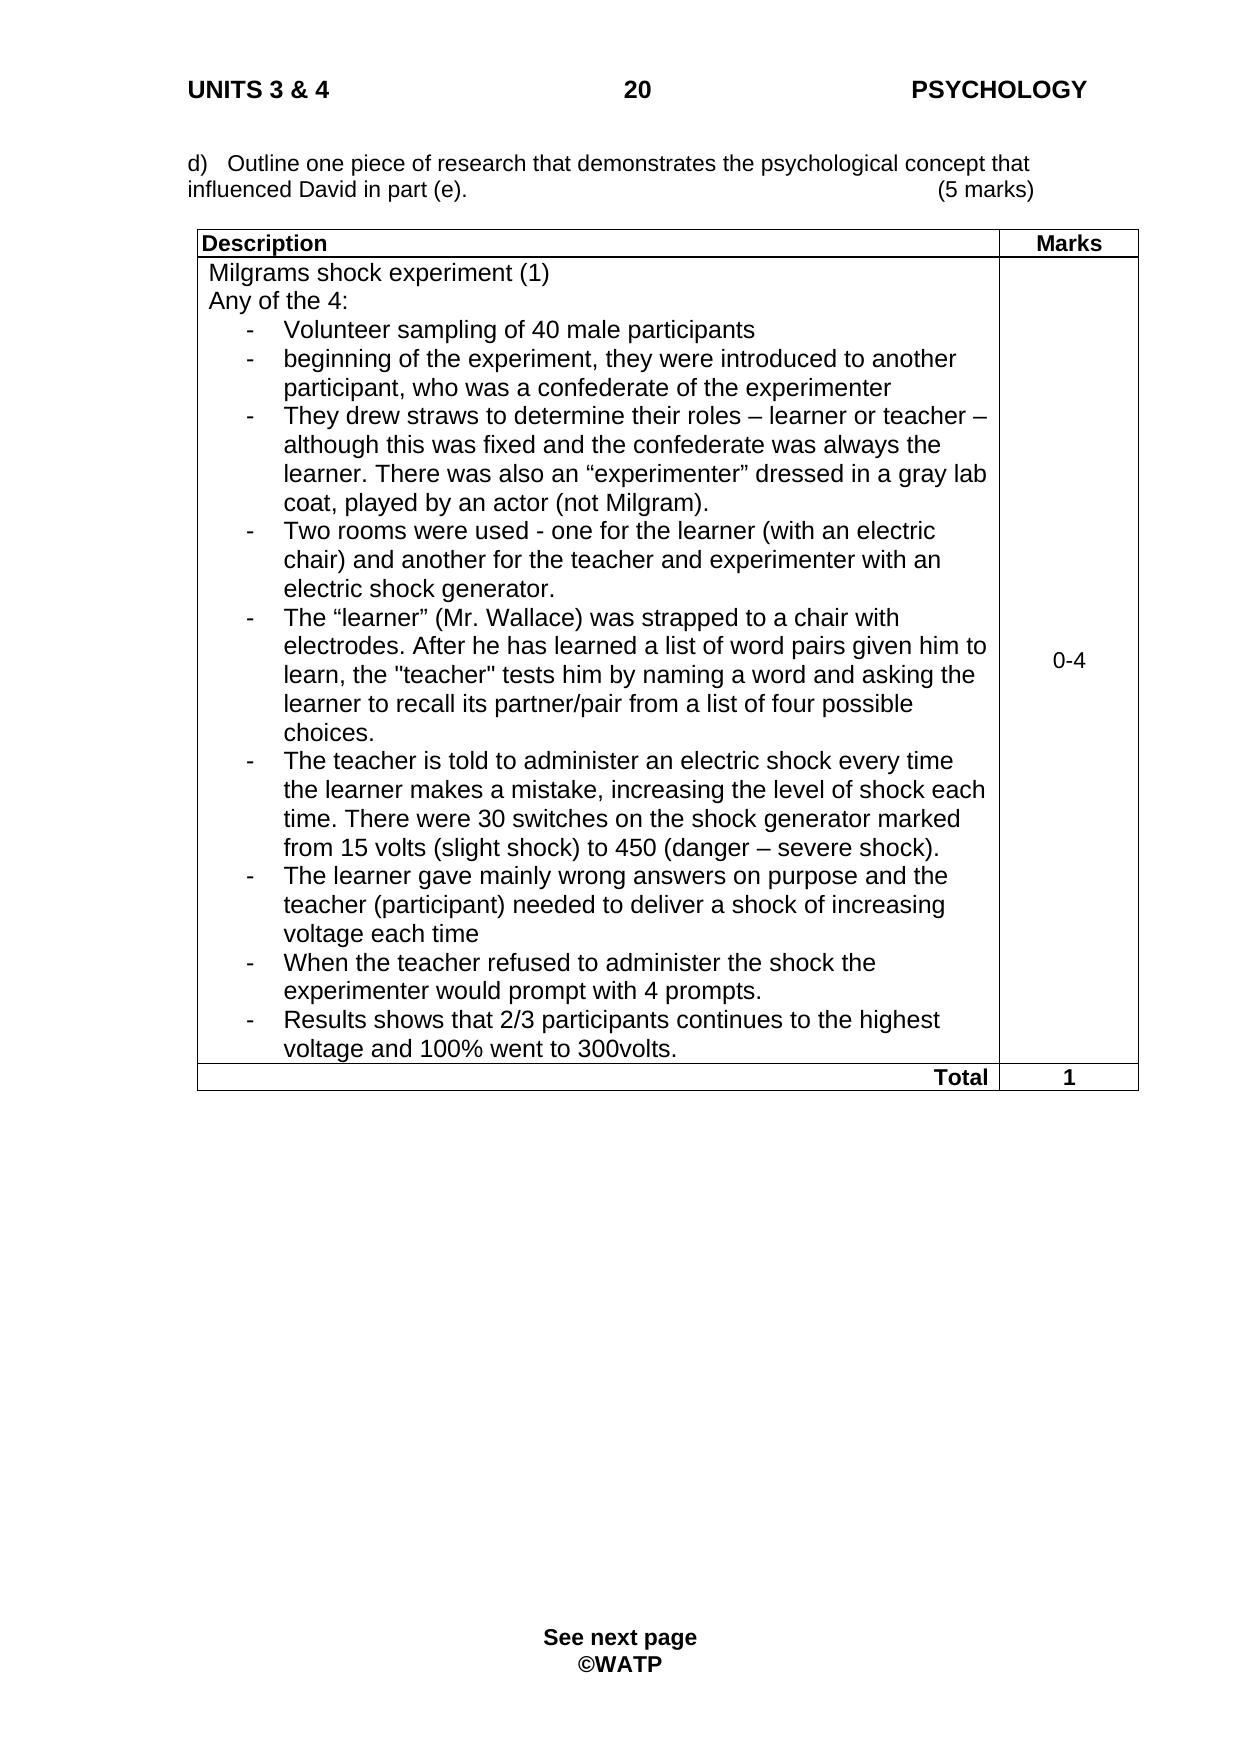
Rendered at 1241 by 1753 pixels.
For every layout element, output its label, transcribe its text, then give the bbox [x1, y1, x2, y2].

text d) Outline one piece of research that demonstrates the psychological concept that influenced David in part (e). (5 marks) [187, 150, 1053, 203]
table_header Description [198, 230, 999, 256]
table_cell 1 [1000, 1064, 1138, 1090]
table_cell Milgrams shock experiment (1) Any of the 4: Volunteer sampling of 40 male participants beginning of the experiment, they were introduced to another participant, who was a confederate of the experimenter They drew straws to determine their roles – learner or teacher – although this was fixed and the confederate was always the learner. There was also an “experimenter” dressed in a gray lab coat, played by an actor (not Milgram). Two rooms were used - one for the learner (with an electric chair) and another for the teacher and experimenter with an electric shock generator. The “learner” (Mr. Wallace) was strapped to a chair with electrodes. After he has learned a list of word pairs given him to learn, the "teacher" tests him by naming a word and asking the learner to recall its partner/pair from a list of four possible choices. The teacher is told to administer an electric shock every time the learner makes a mistake, increasing the level of shock each time. There were 30 switches on the shock generator marked from 15 volts (slight shock) to 450 (danger – severe shock). The learner gave mainly wrong answers on purpose and the teacher (participant) needed to deliver a shock of increasing voltage each time When the teacher refused to administer the shock the experimenter would prompt with 4 prompts. Results shows that 2/3 participants continues to the highest voltage and 100% went to 300volts. [198, 258, 999, 1062]
table_header Marks [1000, 230, 1138, 256]
table_cell Total [198, 1064, 999, 1090]
table_cell 0-4 [1000, 258, 1138, 1062]
